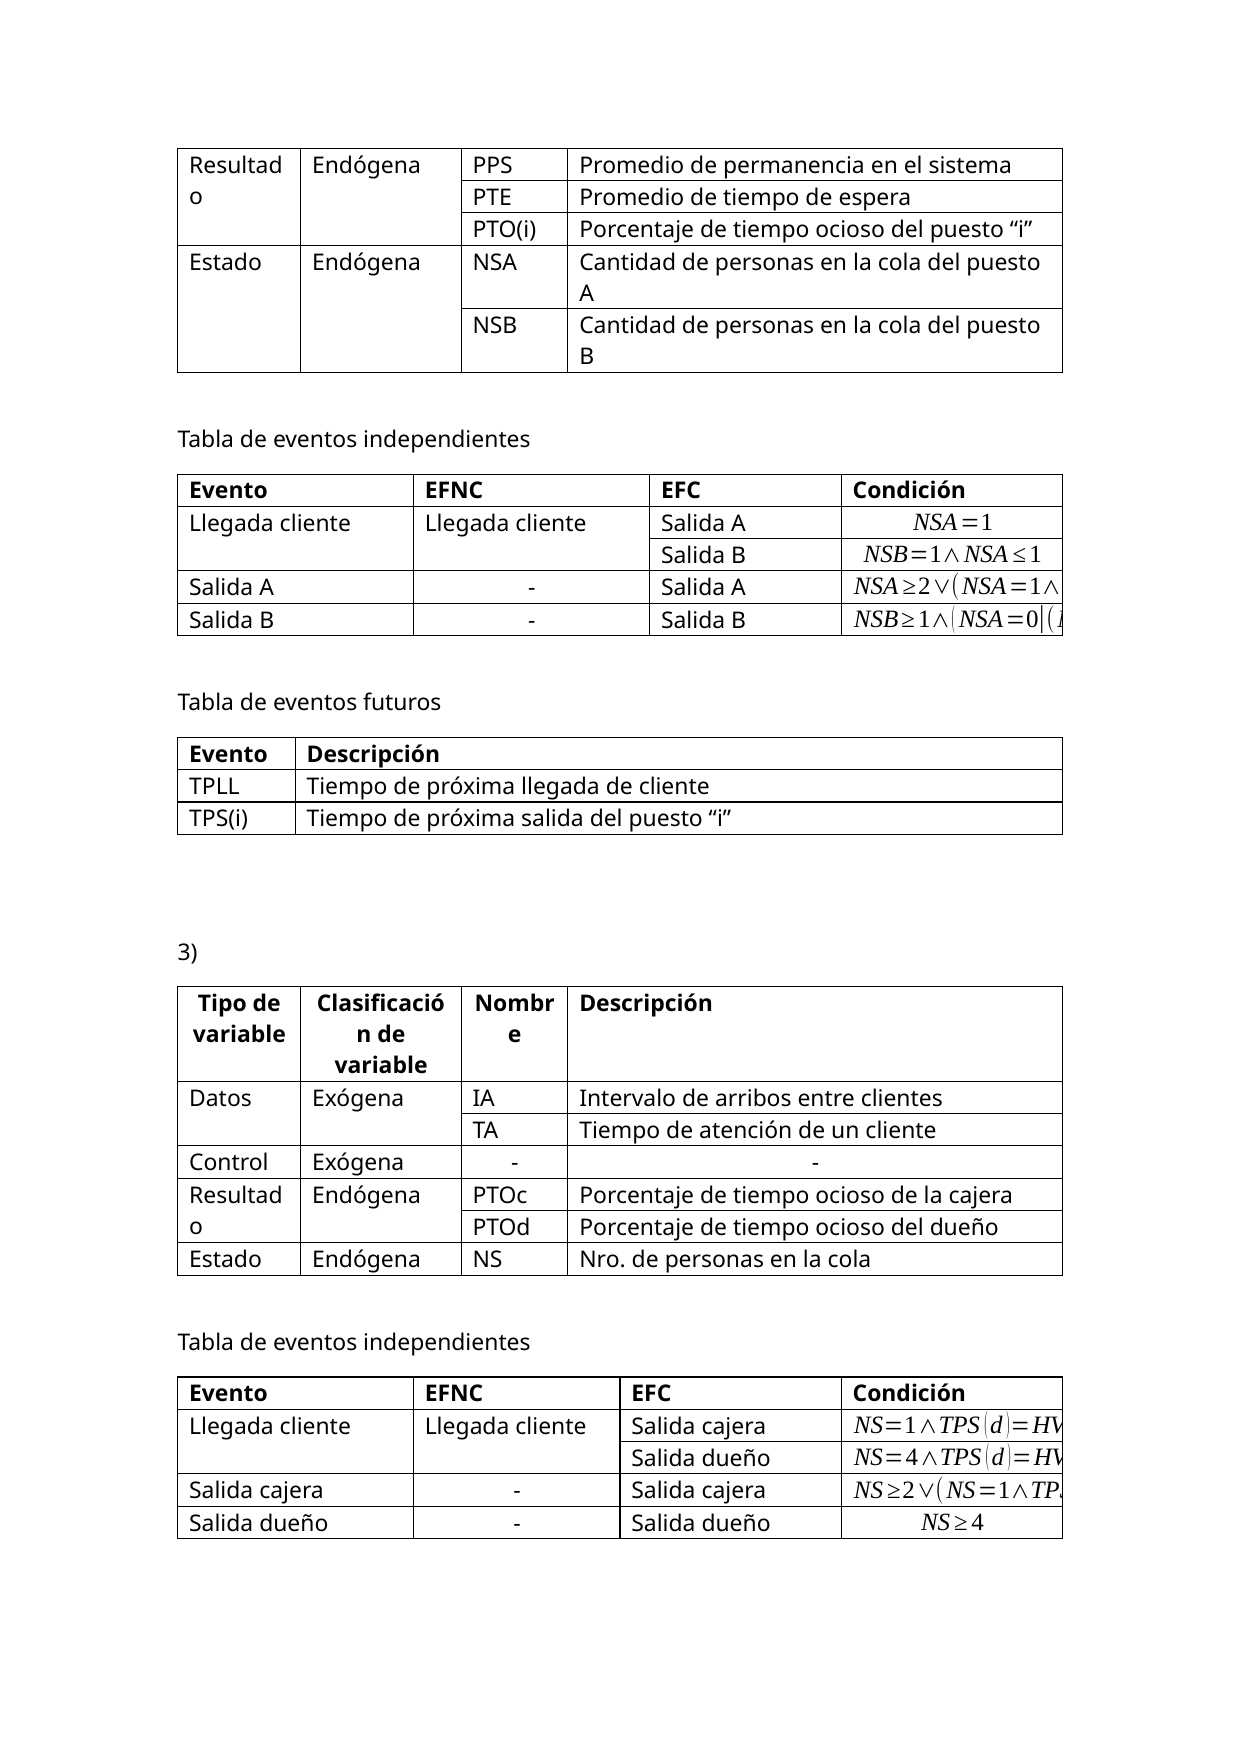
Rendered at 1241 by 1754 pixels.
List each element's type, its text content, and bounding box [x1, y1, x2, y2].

table_cell Endógena [301, 1243, 461, 1274]
table_cell Llegada cliente [414, 507, 649, 570]
table_cell - [414, 1507, 619, 1538]
table_header Evento [178, 1378, 413, 1409]
text 3) [177, 936, 1063, 967]
table_cell Salida A [650, 571, 841, 603]
table_header Condición [842, 1378, 1062, 1409]
table_cell Resultado [178, 149, 300, 244]
table_cell PPS [462, 149, 567, 180]
table_cell TPS(i) [178, 803, 295, 834]
text Tabla de eventos futuros [177, 686, 1063, 718]
table_cell TA [462, 1114, 567, 1145]
table_cell Salida cajera [621, 1410, 841, 1441]
table_cell - [414, 571, 649, 603]
table_cell Salida dueño [178, 1507, 413, 1538]
table_cell Tiempo de próxima salida del puesto “i” [296, 803, 1062, 834]
table_cell IA [462, 1082, 567, 1113]
table_cell - [568, 1146, 1062, 1178]
table_cell Salida A [650, 507, 841, 538]
table_cell - [414, 604, 649, 635]
table_cell Tiempo de próxima llegada de cliente [296, 770, 1062, 801]
table_cell Promedio de permanencia en el sistema [568, 149, 1062, 180]
table_cell NSA [462, 246, 567, 308]
table_cell Salida B [650, 539, 841, 570]
table_cell [842, 1507, 1062, 1538]
table_cell PTOd [462, 1211, 567, 1242]
table_cell Porcentaje de tiempo ocioso de la cajera [568, 1179, 1062, 1210]
table_cell PTO(i) [462, 213, 567, 244]
table_cell Endógena [301, 149, 461, 244]
table_cell Porcentaje de tiempo ocioso del dueño [568, 1211, 1062, 1242]
table_cell Control [178, 1146, 300, 1178]
table_cell [842, 1474, 1062, 1506]
table_header EFNC [414, 1378, 619, 1409]
table_cell Nro. de personas en la cola [568, 1243, 1062, 1274]
table_cell Resultado [178, 1179, 300, 1242]
table_cell Salida dueño [621, 1507, 841, 1538]
table_cell Datos [178, 1082, 300, 1145]
table_cell Salida cajera [178, 1474, 413, 1506]
table_cell [842, 507, 1062, 538]
table_cell Tiempo de atención de un cliente [568, 1114, 1062, 1145]
table_header Nombre [462, 987, 567, 1081]
table_header Evento [178, 475, 413, 506]
table_header Descripción [568, 987, 1062, 1081]
table_cell NSB [462, 309, 567, 372]
table_cell Llegada cliente [414, 1410, 619, 1473]
table_cell Estado [178, 246, 300, 372]
table_cell - [414, 1474, 619, 1506]
table_cell Exógena [301, 1082, 461, 1145]
table_header Evento [178, 738, 295, 769]
table_cell Salida dueño [621, 1442, 841, 1473]
table_header EFNC [414, 475, 649, 506]
table_cell [842, 1410, 1062, 1441]
table_cell Salida cajera [621, 1474, 841, 1506]
table_cell NS [462, 1243, 567, 1274]
table_cell Porcentaje de tiempo ocioso del puesto “i” [568, 213, 1062, 244]
table_cell Promedio de tiempo de espera [568, 181, 1062, 212]
table_cell PTOc [462, 1179, 567, 1210]
table_header EFC [621, 1378, 841, 1409]
table_cell Estado [178, 1243, 300, 1274]
table_header Descripción [296, 738, 1062, 769]
table_cell Salida A [178, 571, 413, 603]
table_cell Salida B [178, 604, 413, 635]
table_cell Exógena [301, 1146, 461, 1178]
table_cell [842, 604, 1062, 635]
table_cell - [462, 1146, 567, 1178]
table_cell TPLL [178, 770, 295, 801]
table_cell [842, 1442, 1062, 1473]
table_cell Intervalo de arribos entre clientes [568, 1082, 1062, 1113]
table_header Condición [842, 475, 1062, 506]
table_cell Cantidad de personas en la cola del puesto A [568, 246, 1062, 308]
table_cell Cantidad de personas en la cola del puesto B [568, 309, 1062, 372]
table_header Tipo de variable [178, 987, 300, 1081]
table_cell Endógena [301, 1179, 461, 1242]
table_cell Salida B [650, 604, 841, 635]
text Tabla de eventos independientes [177, 1326, 1063, 1357]
table_header EFC [650, 475, 841, 506]
table_cell Endógena [301, 246, 461, 372]
table_cell [842, 539, 1062, 570]
table_cell Llegada cliente [178, 507, 413, 570]
table_cell PTE [462, 181, 567, 212]
text Tabla de eventos independientes [177, 423, 1063, 454]
table_header Clasificación de variable [301, 987, 461, 1081]
table_cell Llegada cliente [178, 1410, 413, 1473]
table_cell [842, 571, 1062, 603]
